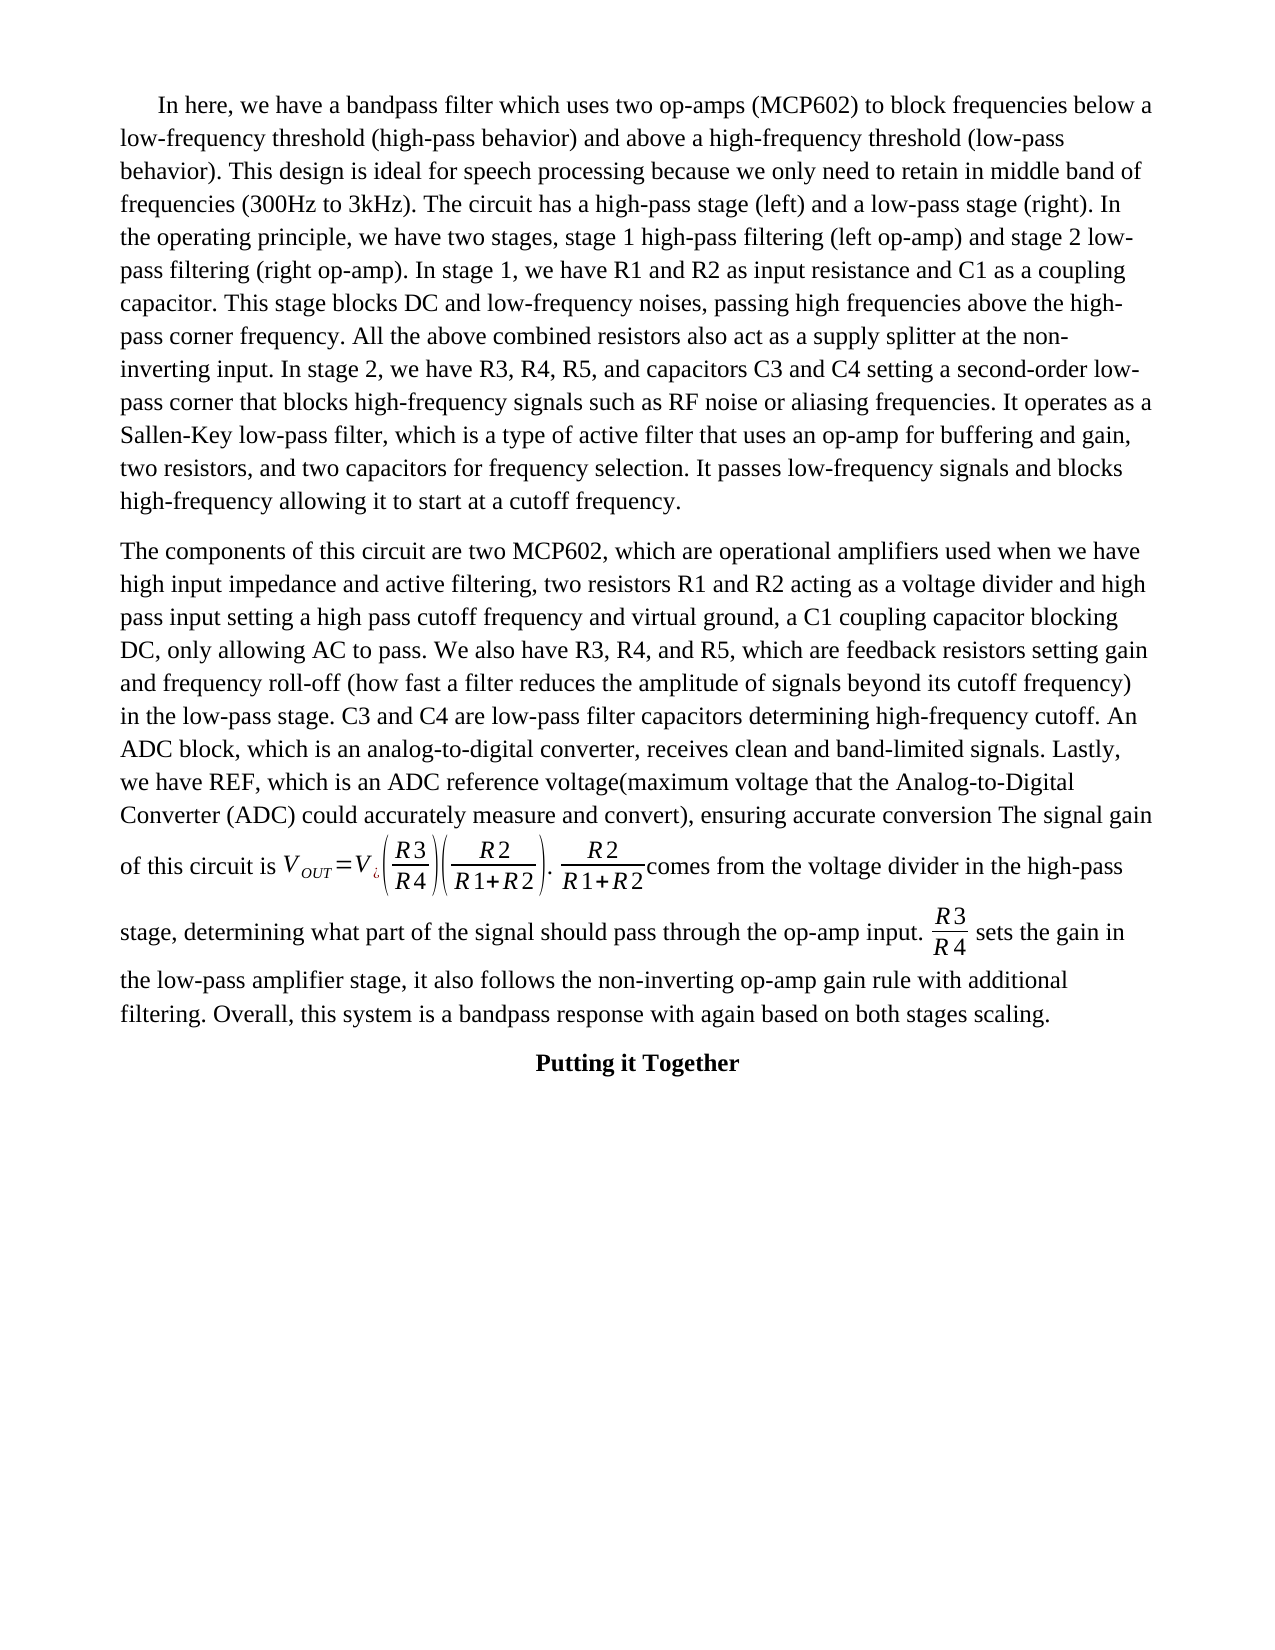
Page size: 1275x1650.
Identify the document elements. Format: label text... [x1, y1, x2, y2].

text In here, we have a bandpass filter which uses two op-amps (MCP602) to block frequencies below a low-frequency threshold (high-pass behavior) and above a high-frequency threshold (low-pass behavior). This design is ideal for speech processing because we only need to retain in middle band of frequencies (300Hz to 3kHz). The circuit has a high-pass stage (left) and a low-pass stage (right). In the operating principle, we have two stages, stage 1 high-pass filtering (left op-amp) and stage 2 low-pass filtering (right op-amp). In stage 1, we have R1 and R2 as input resistance and C1 as a coupling capacitor. This stage blocks DC and low-frequency noises, passing high frequencies above the high-pass corner frequency. All the above combined resistors also act as a supply splitter at the non-inverting input. In stage 2, we have R3, R4, R5, and capacitors C3 and C4 setting a second-order low-pass corner that blocks high-frequency signals such as RF noise or aliasing frequencies. It operates as a Sallen-Key low-pass filter, which is a type of active filter that uses an op-amp for buffering and gain, two resistors, and two capacitors for frequency selection. It passes low-frequency signals and blocks high-frequency allowing it to start at a cutoff frequency. [120, 90, 1155, 515]
text The components of this circuit are two MCP602, which are operational amplifiers used when we have high input impedance and active filtering, two resistors R1 and R2 acting as a voltage divider and high pass input setting a high pass cutoff frequency and virtual ground, a C1 coupling capacitor blocking DC, only allowing AC to pass. We also have R3, R4, and R5, which are feedback resistors setting gain and frequency roll-off (how fast a filter reduces the amplitude of signals beyond its cutoff frequency) in the low-pass stage. C3 and C4 are low-pass filter capacitors determining high-frequency cutoff. An ADC block, which is an analog-to-digital converter, receives clean and band-limited signals. Lastly, we have REF, which is an ADC reference voltage(maximum voltage that the Analog-to-Digital Converter (ADC) could accurately measure and convert), ensuring accurate conversion The signal gain of this circuit is . comes from the voltage divider in the high-pass stage, determining what part of the signal should pass through the op-amp input. sets the gain in the low-pass amplifier stage, it also follows the non-inverting op-amp gain rule with additional filtering. Overall, this system is a bandpass response with again based on both stages scaling. [120, 536, 1155, 1027]
text Putting it Together [120, 1048, 1155, 1077]
